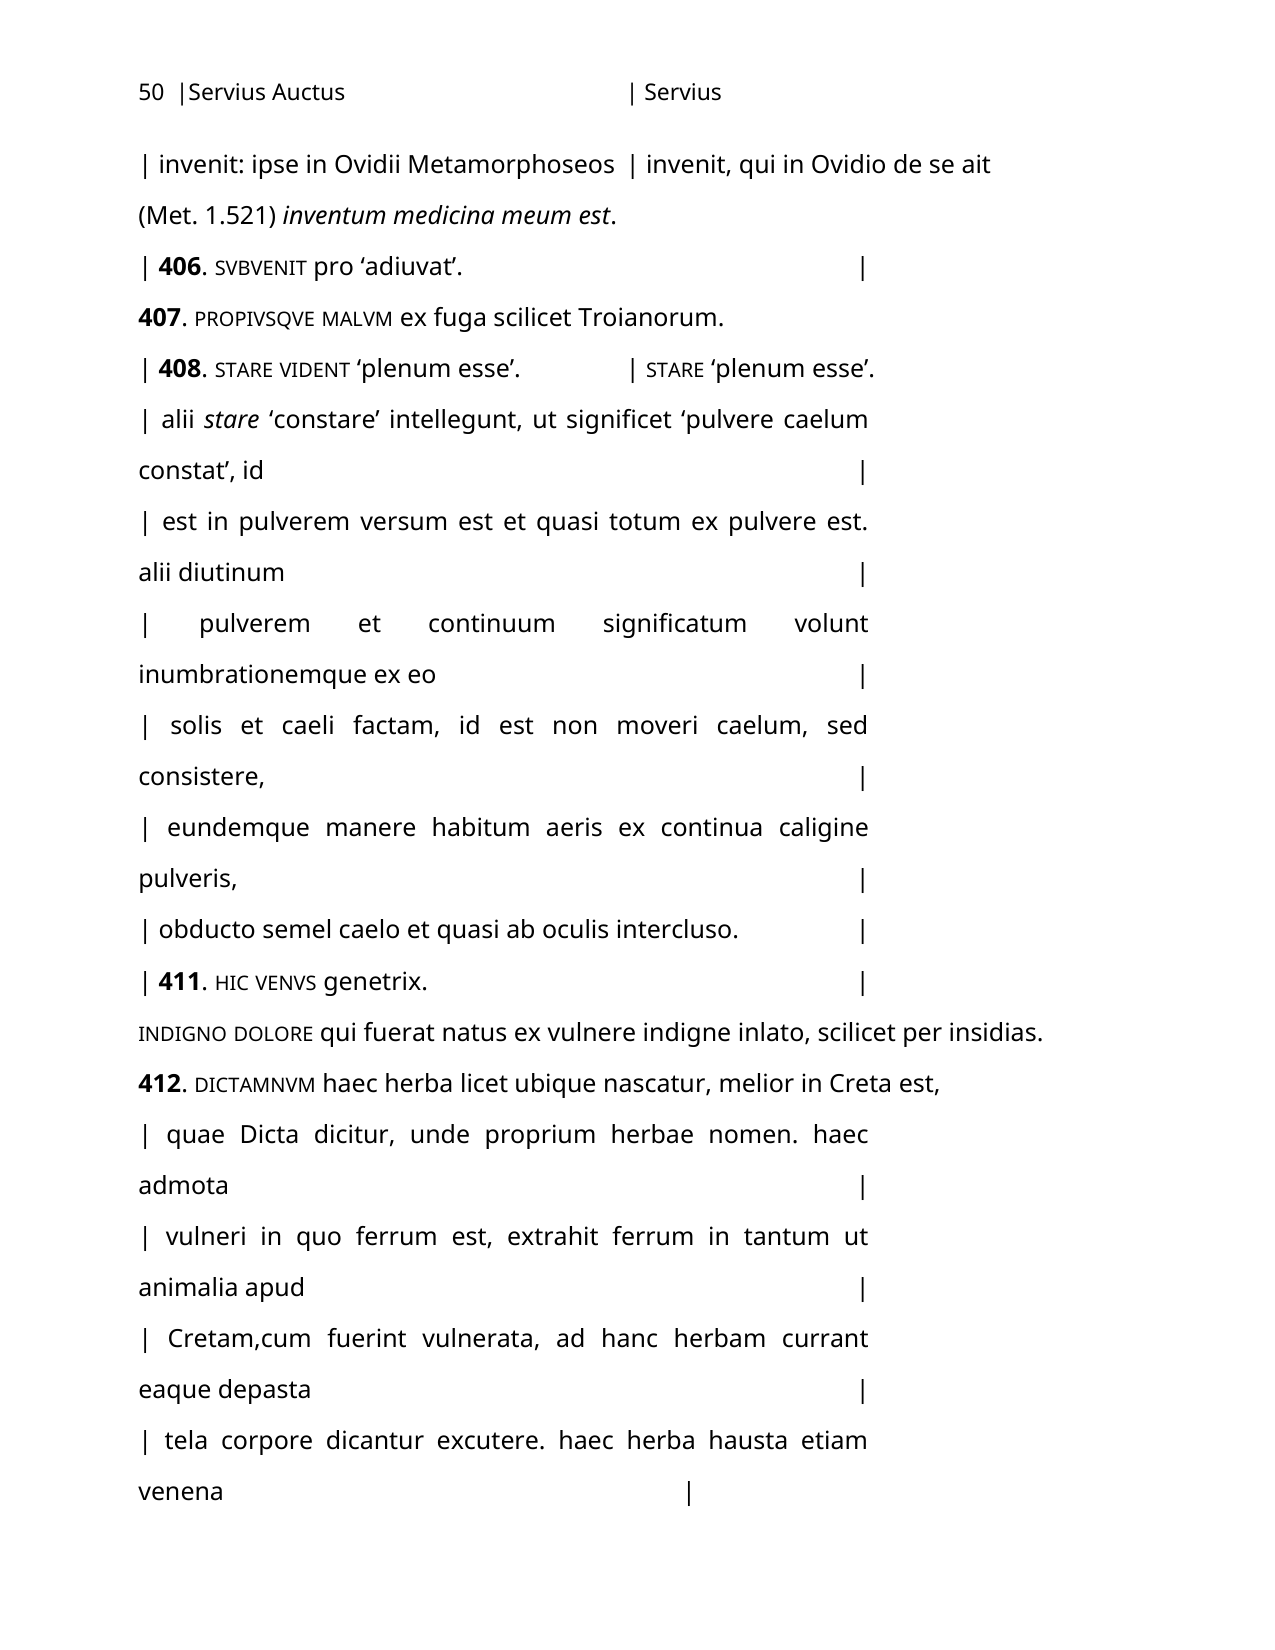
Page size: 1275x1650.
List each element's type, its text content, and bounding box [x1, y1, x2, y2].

text | 408. stare vident ‘plenum esse’. | stare ‘plenum esse’. [138, 351, 1097, 385]
text | alii stare ‘constare’ intellegunt, ut significet ‘pulvere caelum constat’, id | [138, 402, 869, 487]
text | vulneri in quo ferrum est, extrahit ferrum in tantum ut animalia apud | [138, 1218, 869, 1303]
text | pulverem et continuum significatum volunt inumbrationemque ex eo | [138, 606, 869, 691]
text | Cretam,cum fuerint vulnerata, ad hanc herbam currant eaque depasta | [138, 1320, 869, 1406]
text | tela corpore dicantur excutere. haec herba hausta etiam venena | [138, 1422, 869, 1508]
text | solis et caeli factam, id est non moveri caelum, sed consistere, | [138, 708, 869, 793]
text | eundemque manere habitum aeris ex continua caligine pulveris, | [138, 810, 869, 895]
text | est in pulverem versum est et quasi totum ex pulvere est. alii diutinum | [138, 504, 869, 589]
text 412. dictamnvm haec herba licet ubique nascatur, melior in Creta est, [138, 1065, 1097, 1099]
text 407. propivsqve malvm ex fuga scilicet Troianorum. [138, 299, 1097, 334]
text | 411. hic venvs genetrix. | [138, 963, 869, 997]
text | 406. svbvenit pro ‘adiuvat’. | [138, 248, 869, 283]
text | invenit: ipse in Ovidii Metamorphoseos | invenit, qui in Ovidio de se ait [138, 146, 1097, 181]
text | obducto semel caelo et quasi ab oculis intercluso. | [138, 912, 869, 946]
text (Met. 1.521) inventum medicina meum est. [138, 197, 1097, 232]
text | quae Dicta dicitur, unde proprium herbae nomen. haec admota | [138, 1116, 869, 1201]
text indigno dolore qui fuerat natus ex vulnere indigne inlato, scilicet per insidias. [138, 1014, 1097, 1048]
